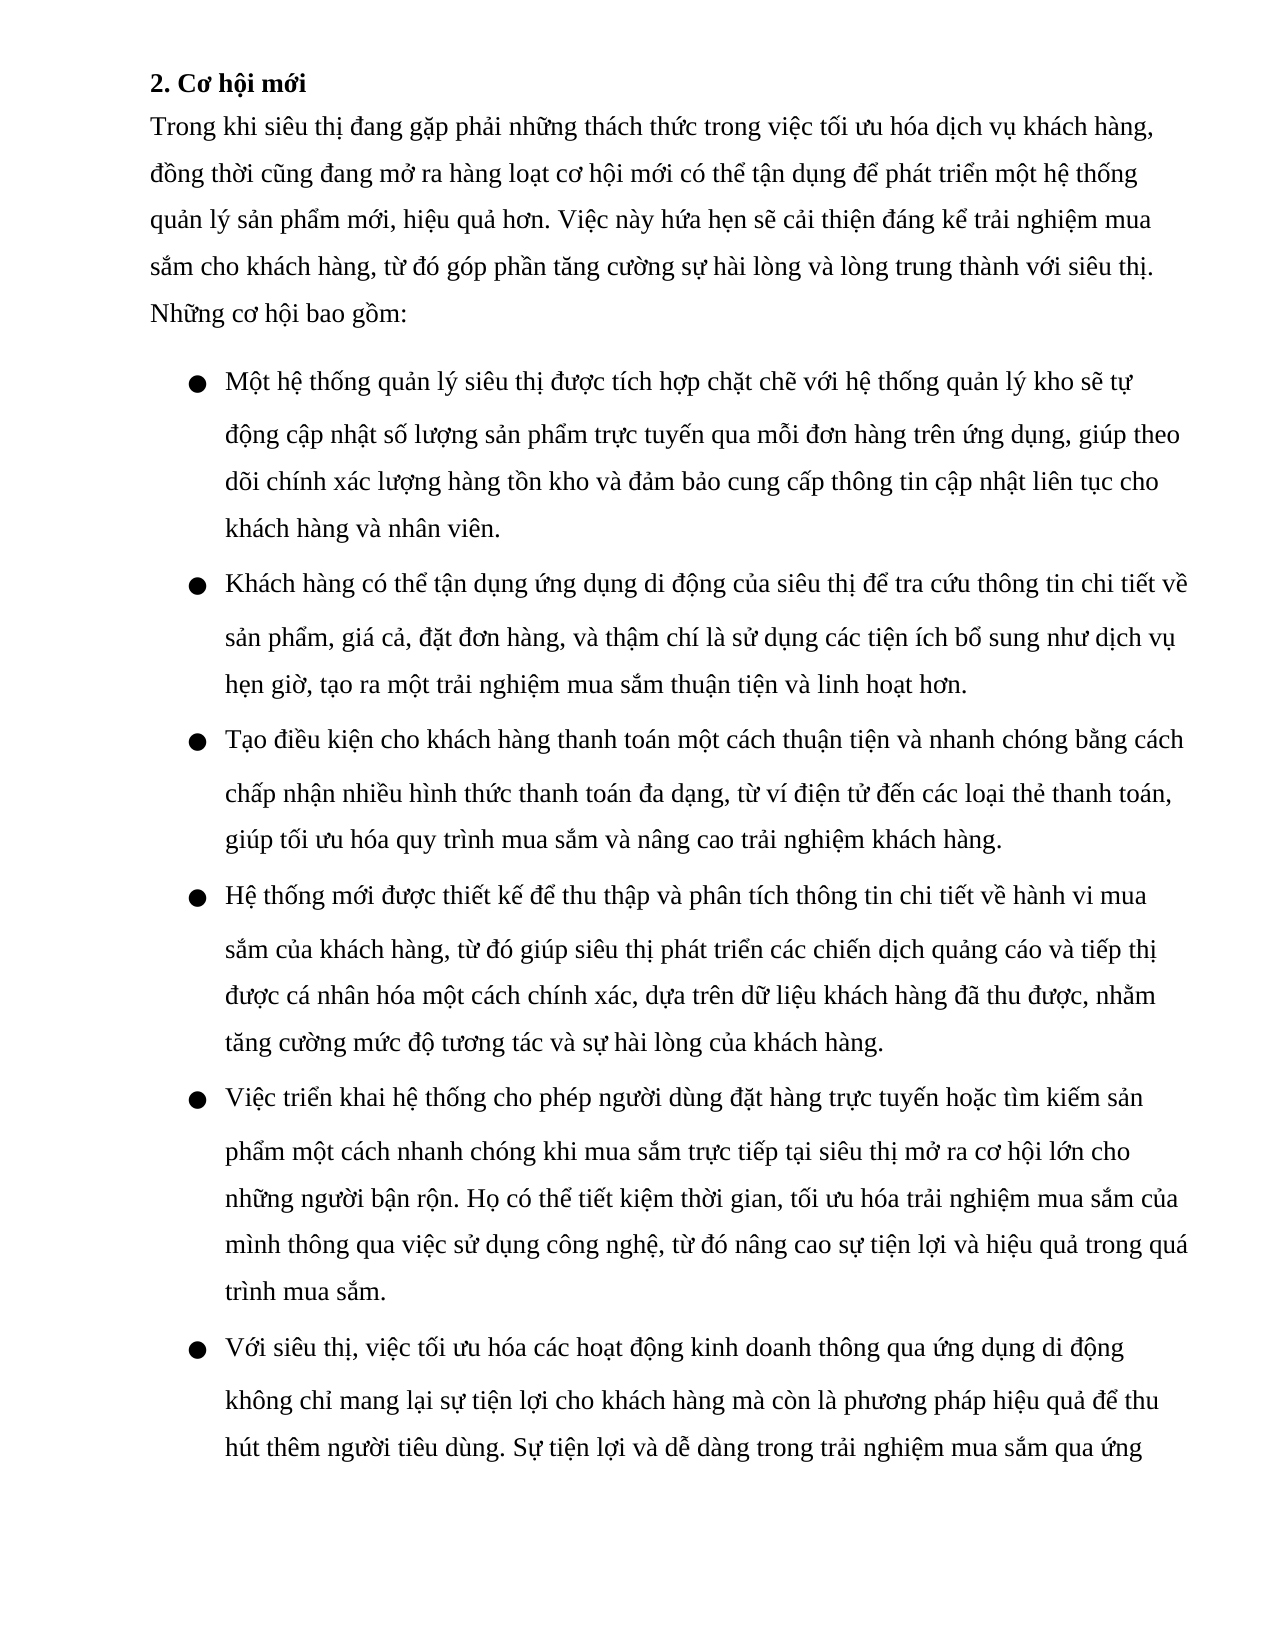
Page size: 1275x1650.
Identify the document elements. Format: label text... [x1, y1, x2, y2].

list Một hệ thống quản lý siêu thị được tích hợp chặt chẽ với hệ thống quản lý kho sẽ tự động cập nhật số lượng sản phẩm trực tuyến qua mỗi đơn hàng trên ứng dụng, giúp theo dõi chính xác lượng hàng tồn kho và đảm bảo cung cấp thông tin cập nhật liên tục cho khách hàng và nhân viên. [187, 356, 1193, 543]
list Hệ thống mới được thiết kế để thu thập và phân tích thông tin chi tiết về hành vi mua sắm của khách hàng, từ đó giúp siêu thị phát triển các chiến dịch quảng cáo và tiếp thị được cá nhân hóa một cách chính xác, dựa trên dữ liệu khách hàng đã thu được, nhằm tăng cường mức độ tương tác và sự hài lòng của khách hàng. [187, 870, 1193, 1057]
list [187, 1322, 1193, 1462]
list Việc triển khai hệ thống cho phép người dùng đặt hàng trực tuyến hoặc tìm kiếm sản phẩm một cách nhanh chóng khi mua sắm trực tiếp tại siêu thị mở ra cơ hội lớn cho những người bận rộn. Họ có thể tiết kiệm thời gian, tối ưu hóa trải nghiệm mua sắm của mình thông qua việc sử dụng công nghệ, từ đó nâng cao sự tiện lợi và hiệu quả trong quá trình mua sắm. [187, 1073, 1193, 1306]
list Khách hàng có thể tận dụng ứng dụng di động của siêu thị để tra cứu thông tin chi tiết về sản phẩm, giá cả, đặt đơn hàng, và thậm chí là sử dụng các tiện ích bổ sung như dịch vụ hẹn giờ, tạo ra một trải nghiệm mua sắm thuận tiện và linh hoạt hơn. [187, 559, 1193, 699]
list Tạo điều kiện cho khách hàng thanh toán một cách thuận tiện và nhanh chóng bằng cách chấp nhận nhiều hình thức thanh toán đa dạng, từ ví điện tử đến các loại thẻ thanh toán, giúp tối ưu hóa quy trình mua sắm và nâng cao trải nghiệm khách hàng. [187, 714, 1193, 855]
subtitle 2. Cơ hội mới [150, 67, 1196, 98]
text Trong khi siêu thị đang gặp phải những thách thức trong việc tối ưu hóa dịch vụ khách hàng, đồng thời cũng đang mở ra hàng loạt cơ hội mới có thể tận dụng để phát triển một hệ thống quản lý sản phẩm mới, hiệu quả hơn. Việc này hứa hẹn sẽ cải thiện đáng kể trải nghiệm mua sắm cho khách hàng, từ đó góp phần tăng cường sự hài lòng và lòng trung thành với siêu thị. Những cơ hội bao gồm: [150, 110, 1193, 328]
